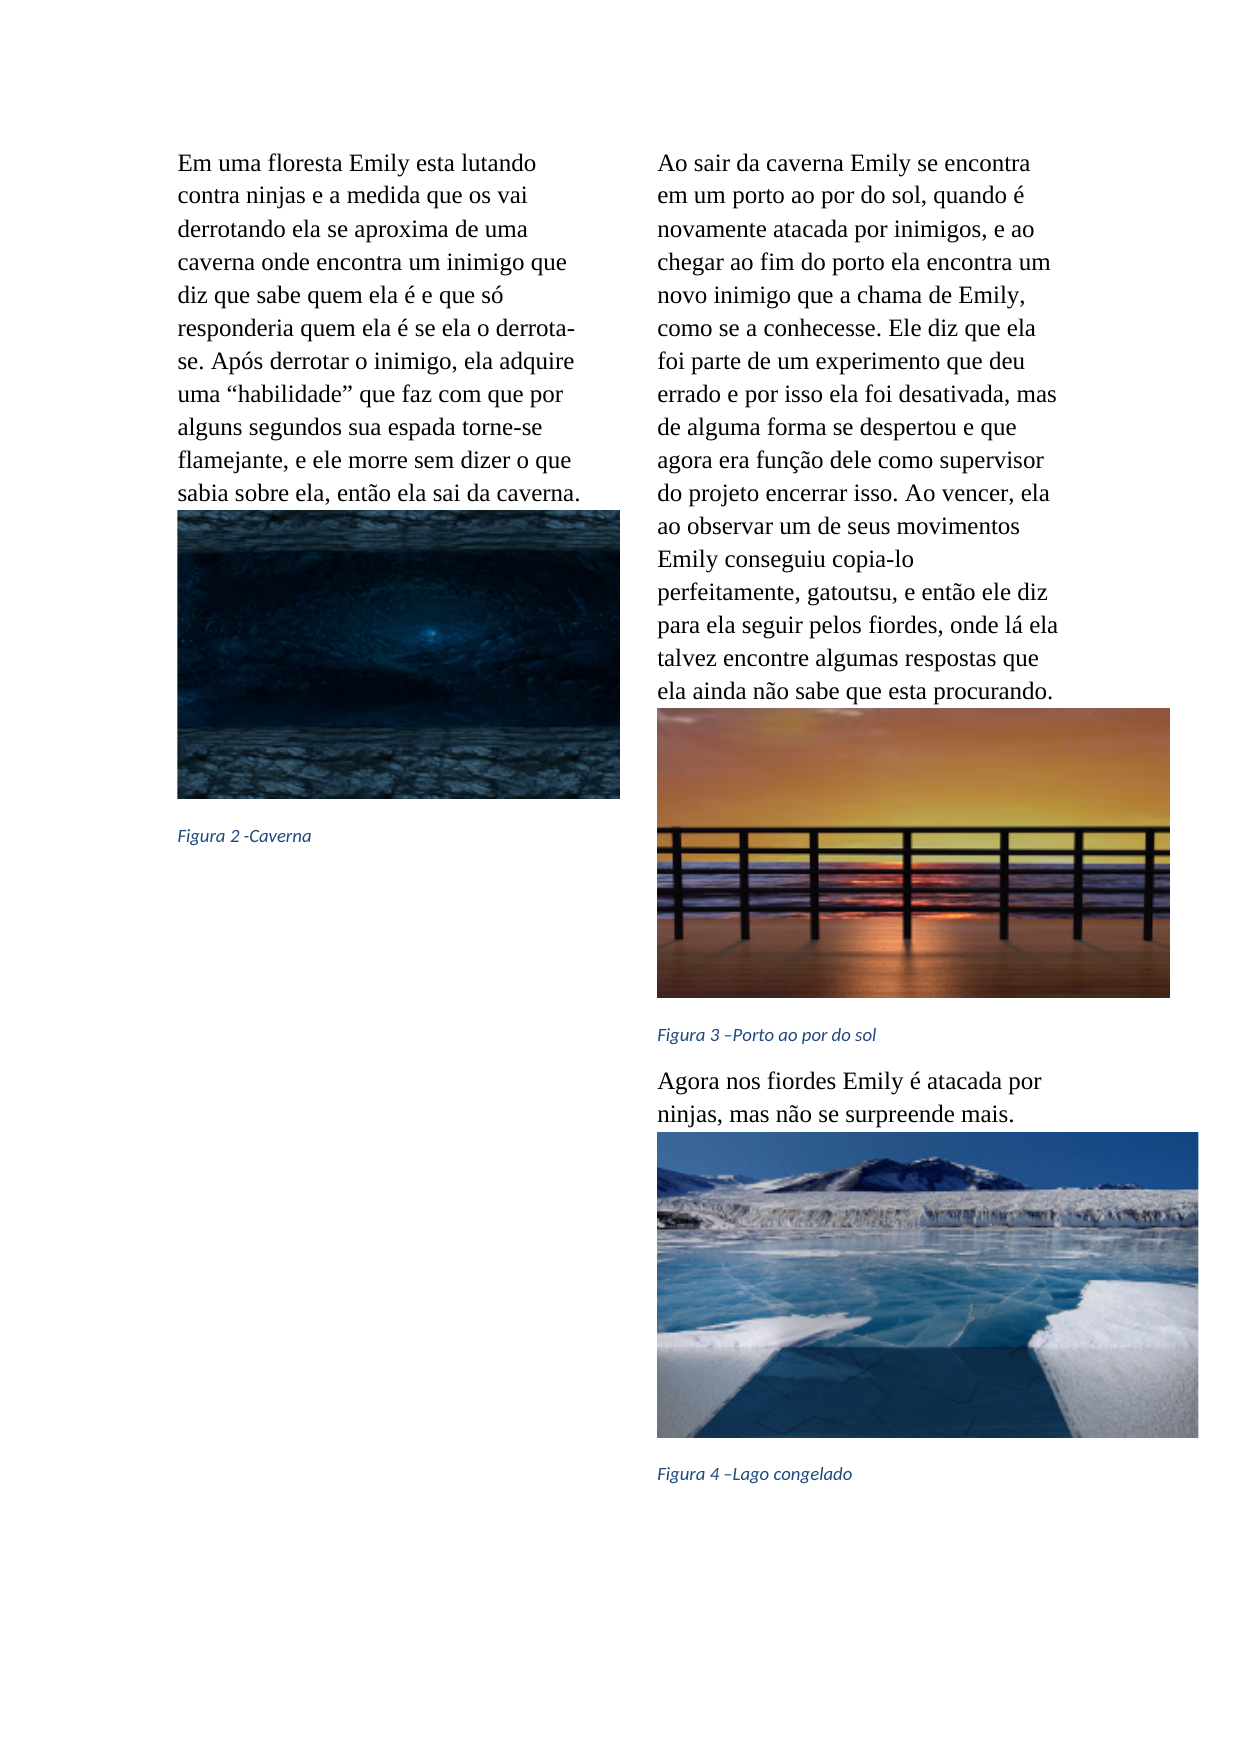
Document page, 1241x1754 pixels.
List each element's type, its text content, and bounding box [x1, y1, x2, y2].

text Figura 2 -Caverna [177, 824, 583, 847]
text Figura 3 –Porto ao por do sol [657, 1023, 1063, 1046]
text Em uma floresta Emily esta lutando contra ninjas e a medida que os vai derrotando ela se aproxima de uma caverna onde encontra um inimigo que diz que sabe quem ela é e que só responderia quem ela é se ela o derrota-se. Após derrotar o inimigo, ela adquire uma “habilidade” que faz com que por alguns segundos sua espada torne-se flamejante, e ele morre sem dizer o que sabia sobre ela, então ela sai da caverna. [177, 148, 583, 510]
picture [657, 708, 1170, 998]
picture [177, 510, 620, 799]
text Ao sair da caverna Emily se encontra em um porto ao por do sol, quando é novamente atacada por inimigos, e ao chegar ao fim do porto ela encontra um novo inimigo que a chama de Emily, como se a conhecesse. Ele diz que ela foi parte de um experimento que deu errado e por isso ela foi desativada, mas de alguma forma se despertou e que agora era função dele como supervisor do projeto encerrar isso. Ao vencer, ela ao observar um de seus movimentos Emily conseguiu copia-lo perfeitamente, gatoutsu, e então ele diz para ela seguir pelos fiordes, onde lá ela talvez encontre algumas respostas que ela ainda não sabe que esta procurando. [657, 148, 1063, 708]
text Agora nos fiordes Emily é atacada por ninjas, mas não se surpreende mais. [657, 1066, 1063, 1132]
text Figura 4 –Lago congelado [657, 1462, 1063, 1485]
picture [657, 1132, 1199, 1438]
